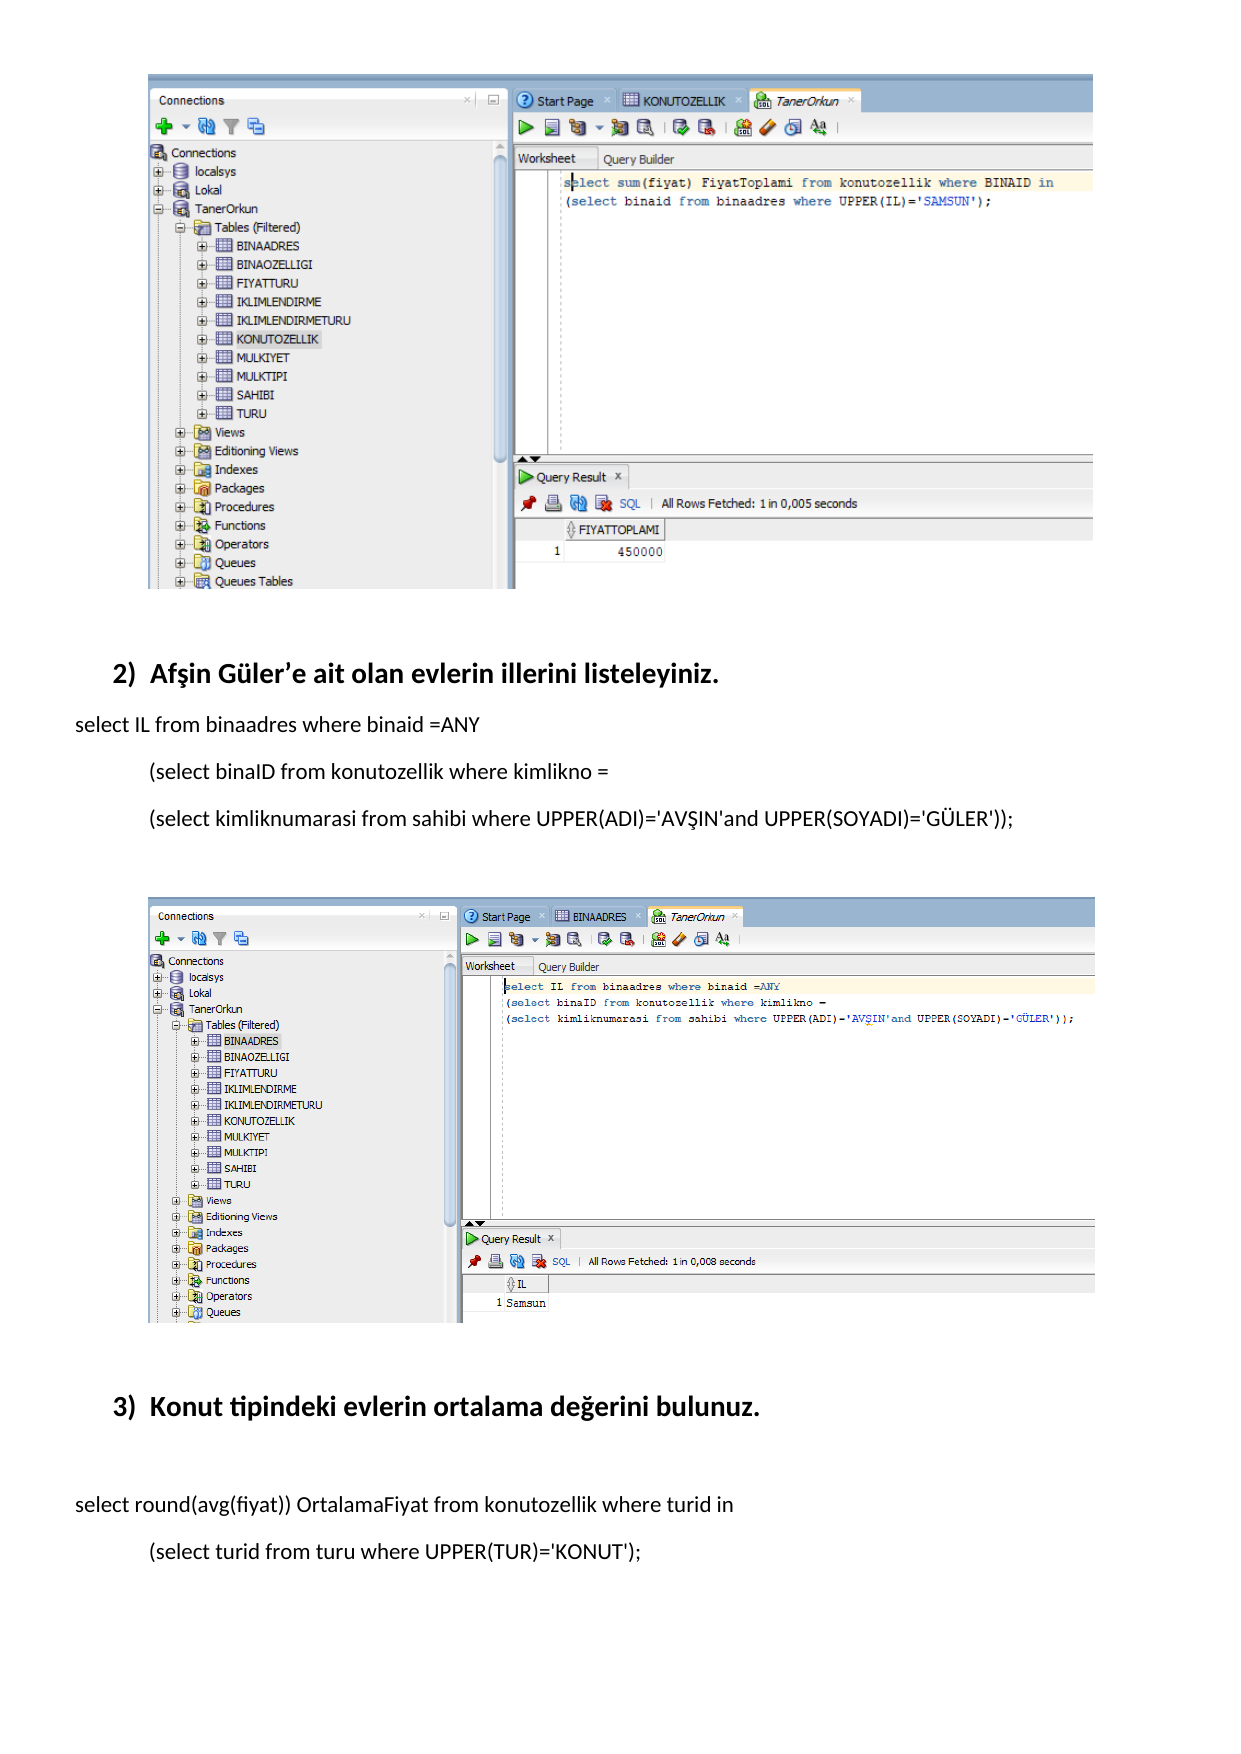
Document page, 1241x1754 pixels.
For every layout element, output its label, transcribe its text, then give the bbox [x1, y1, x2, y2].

picture [148, 897, 1095, 1323]
picture [148, 74, 1093, 589]
text (select kimliknumarasi from sahibi where UPPER(ADI)='AVŞIN'and UPPER(SOYADI)='GÜLER')); [149, 804, 1165, 832]
text (select turid from turu where UPPER(TUR)='KONUT'); [75, 1537, 1165, 1565]
text select round(avg(fiyat)) OrtalamaFiyat from konutozellik where turid in [75, 1490, 1165, 1518]
text select IL from binaadres where binaid =ANY [75, 710, 1165, 738]
list Afşin Güler’e ait olan evlerin illerini listeleyiniz. [112, 655, 1165, 691]
text (select binaID from konutozellik where kimlikno = [75, 757, 1165, 785]
list Konut tipindeki evlerin ortalama değerini bulunuz. [112, 1388, 1165, 1424]
